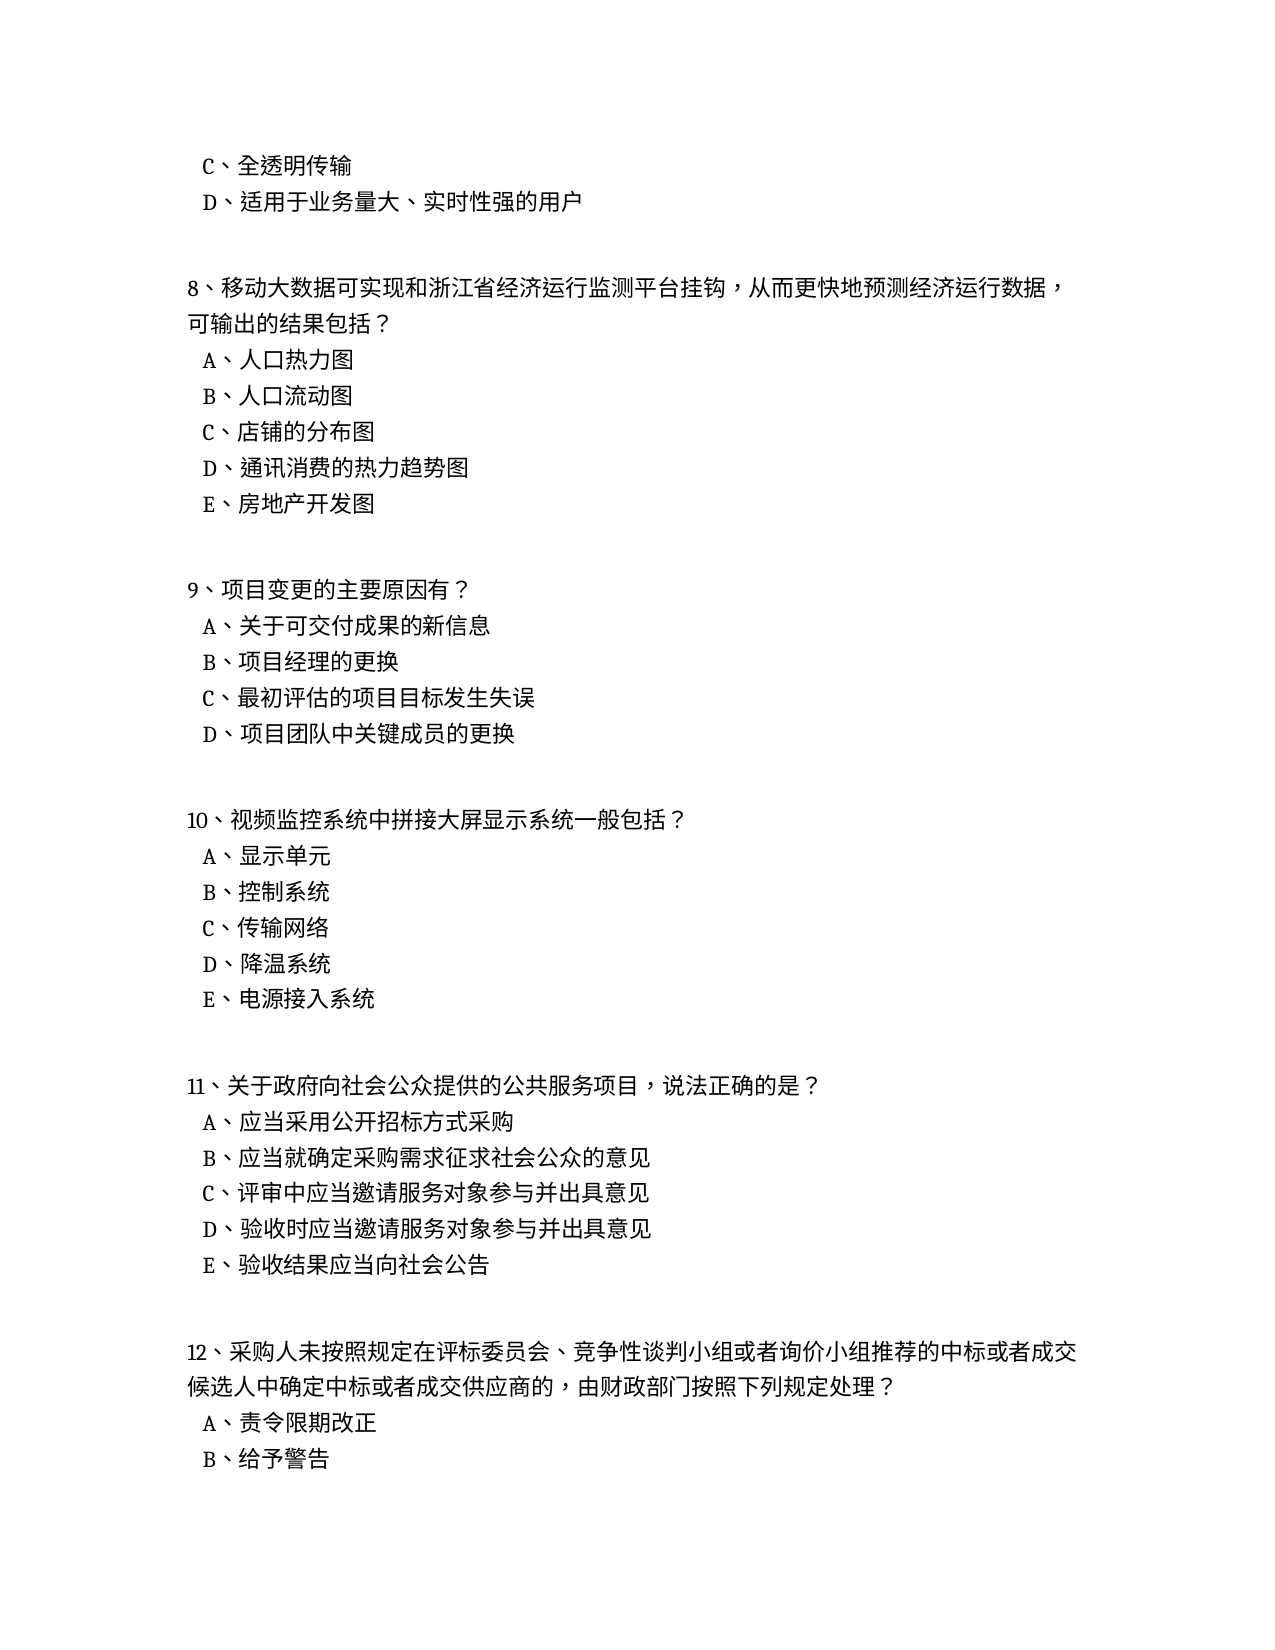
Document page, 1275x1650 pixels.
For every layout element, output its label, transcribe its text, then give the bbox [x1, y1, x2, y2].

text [187, 150, 1087, 247]
text 9、项目变更的主要原因有？ A、关于可交付成果的新信息 B、项目经理的更换 C、最初评估的项目目标发生失误 D、项目团队中关键成员的更换 [187, 574, 1087, 779]
text 8、移动大数据可实现和浙江省经济运行监测平台挂钩，从而更快地预测经济运行数据，可输出的结果包括？ A、人口热力图 B、人口流动图 C、店铺的分布图 D、通讯消费的热力趋势图 E、房地产开发图 [187, 272, 1087, 549]
text 10、视频监控系统中拼接大屏显示系统一般包括？ A、显示单元 B、控制系统 C、传输网络 D、降温系统 E、电源接入系统 [187, 804, 1087, 1045]
text 11、关于政府向社会公众提供的公共服务项目，说法正确的是？ A、应当采用公开招标方式采购 B、应当就确定采购需求征求社会公众的意见 C、评审中应当邀请服务对象参与并出具意见 D、验收时应当邀请服务对象参与并出具意见 E、验收结果应当向社会公告 [187, 1069, 1087, 1311]
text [187, 1335, 1087, 1474]
